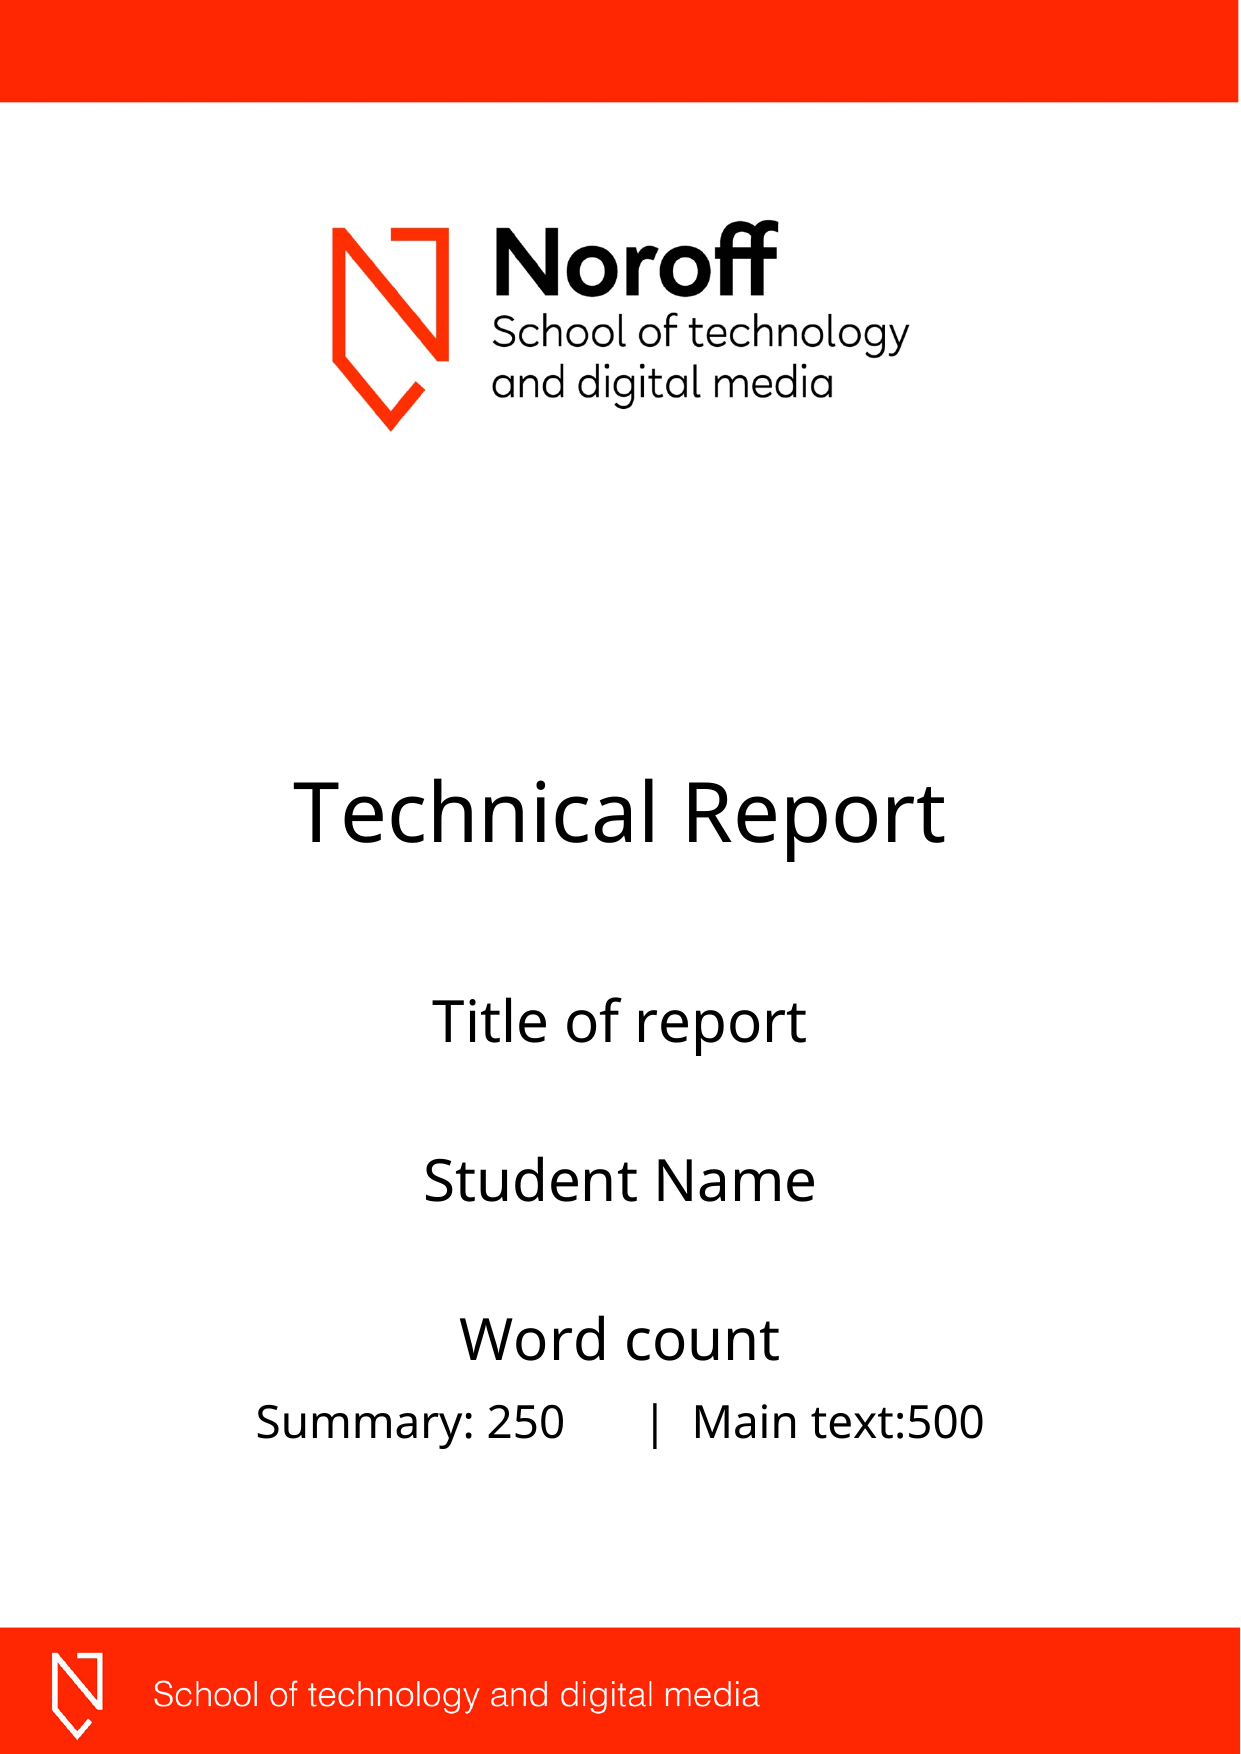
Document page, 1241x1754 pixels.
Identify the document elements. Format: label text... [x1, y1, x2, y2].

text Word count [150, 1298, 1090, 1378]
text Student Name [150, 1139, 1090, 1219]
text Summary: 250 | Main text:500 [150, 1389, 1090, 1452]
picture [0, 0, 1238, 468]
picture [0, 1618, 1241, 1754]
text Title of report [150, 980, 1090, 1060]
text Technical Report [150, 753, 1090, 867]
